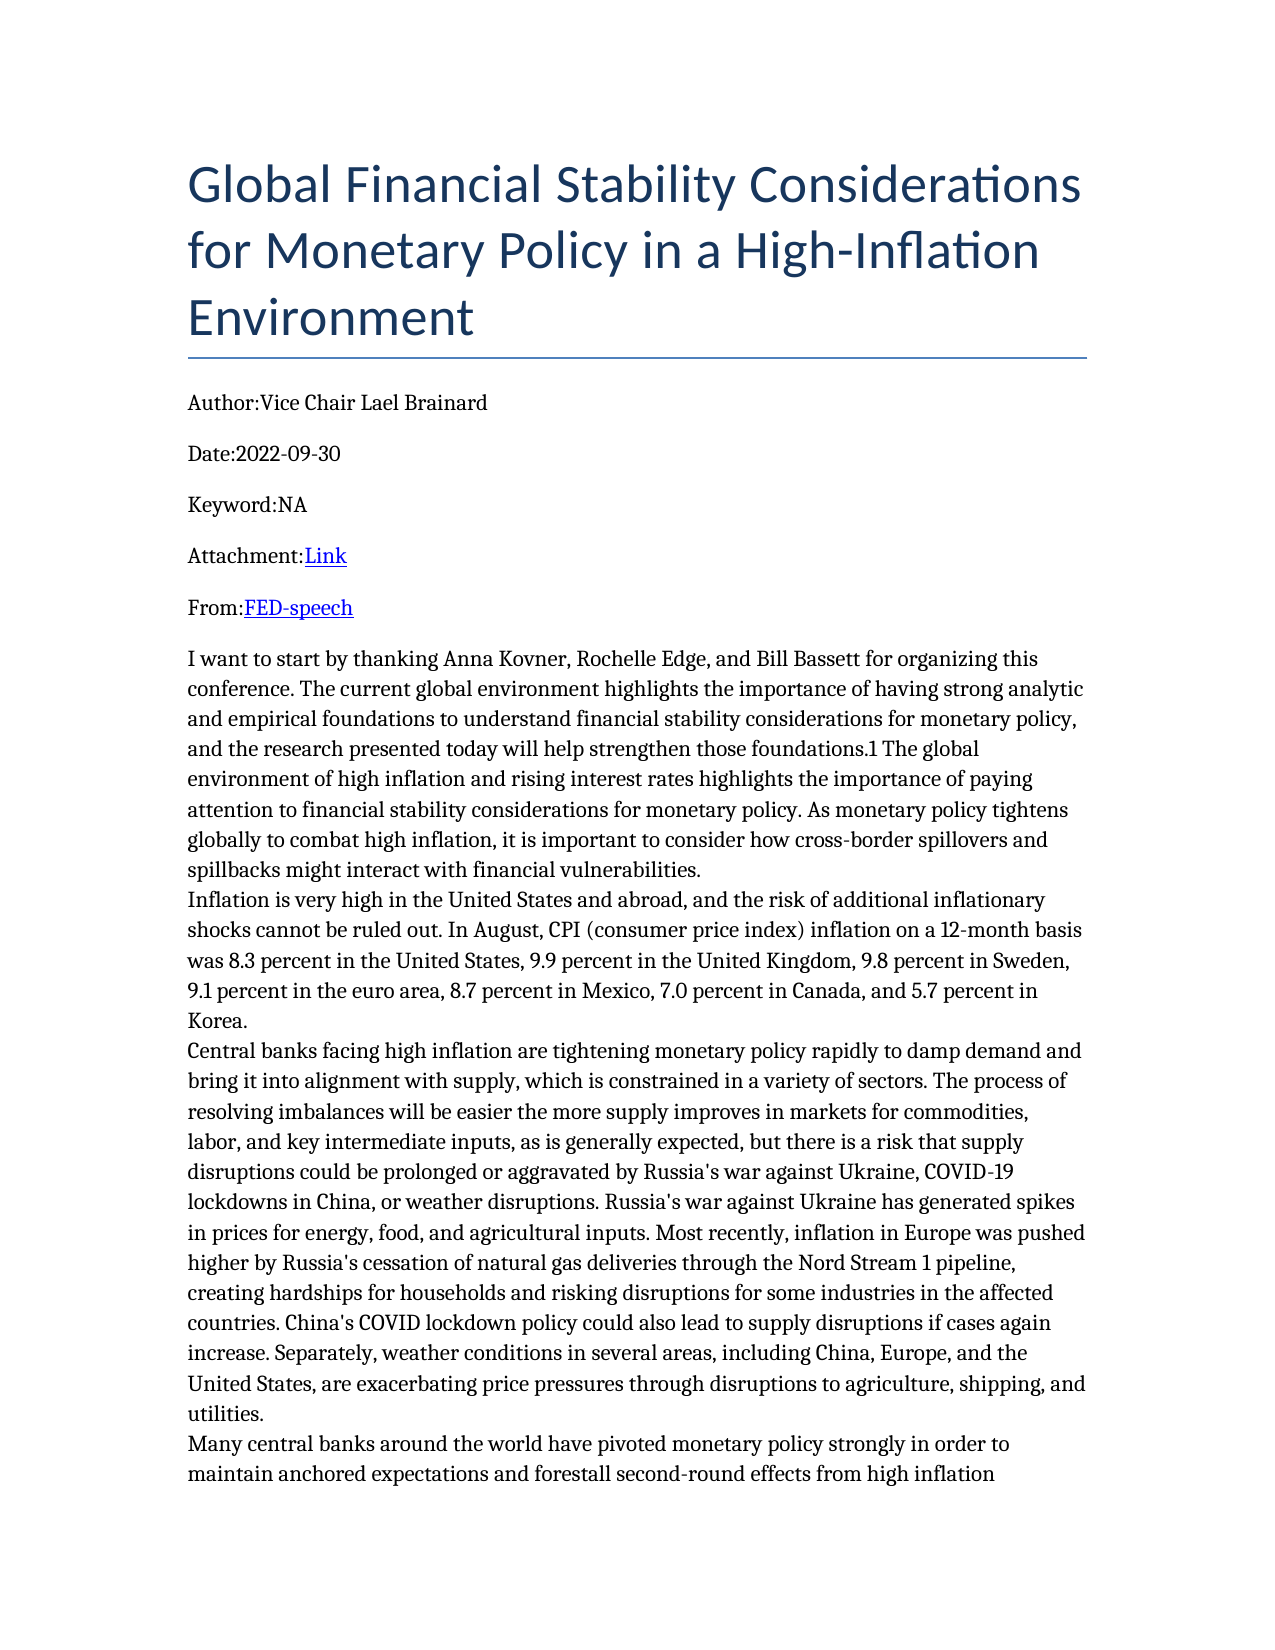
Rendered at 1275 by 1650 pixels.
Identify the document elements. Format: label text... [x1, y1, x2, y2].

text Date:2022-09-30 [187, 441, 1087, 467]
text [187, 645, 1087, 1487]
title Global Financial Stability Considerations for Monetary Policy in a High-Inflation Environment [187, 150, 1087, 359]
text Keyword:NA [187, 492, 1087, 518]
text Author:Vice Chair Lael Brainard [187, 390, 1087, 416]
text Attachment:Link [187, 543, 1087, 569]
text From:FED-speech [187, 594, 1087, 621]
